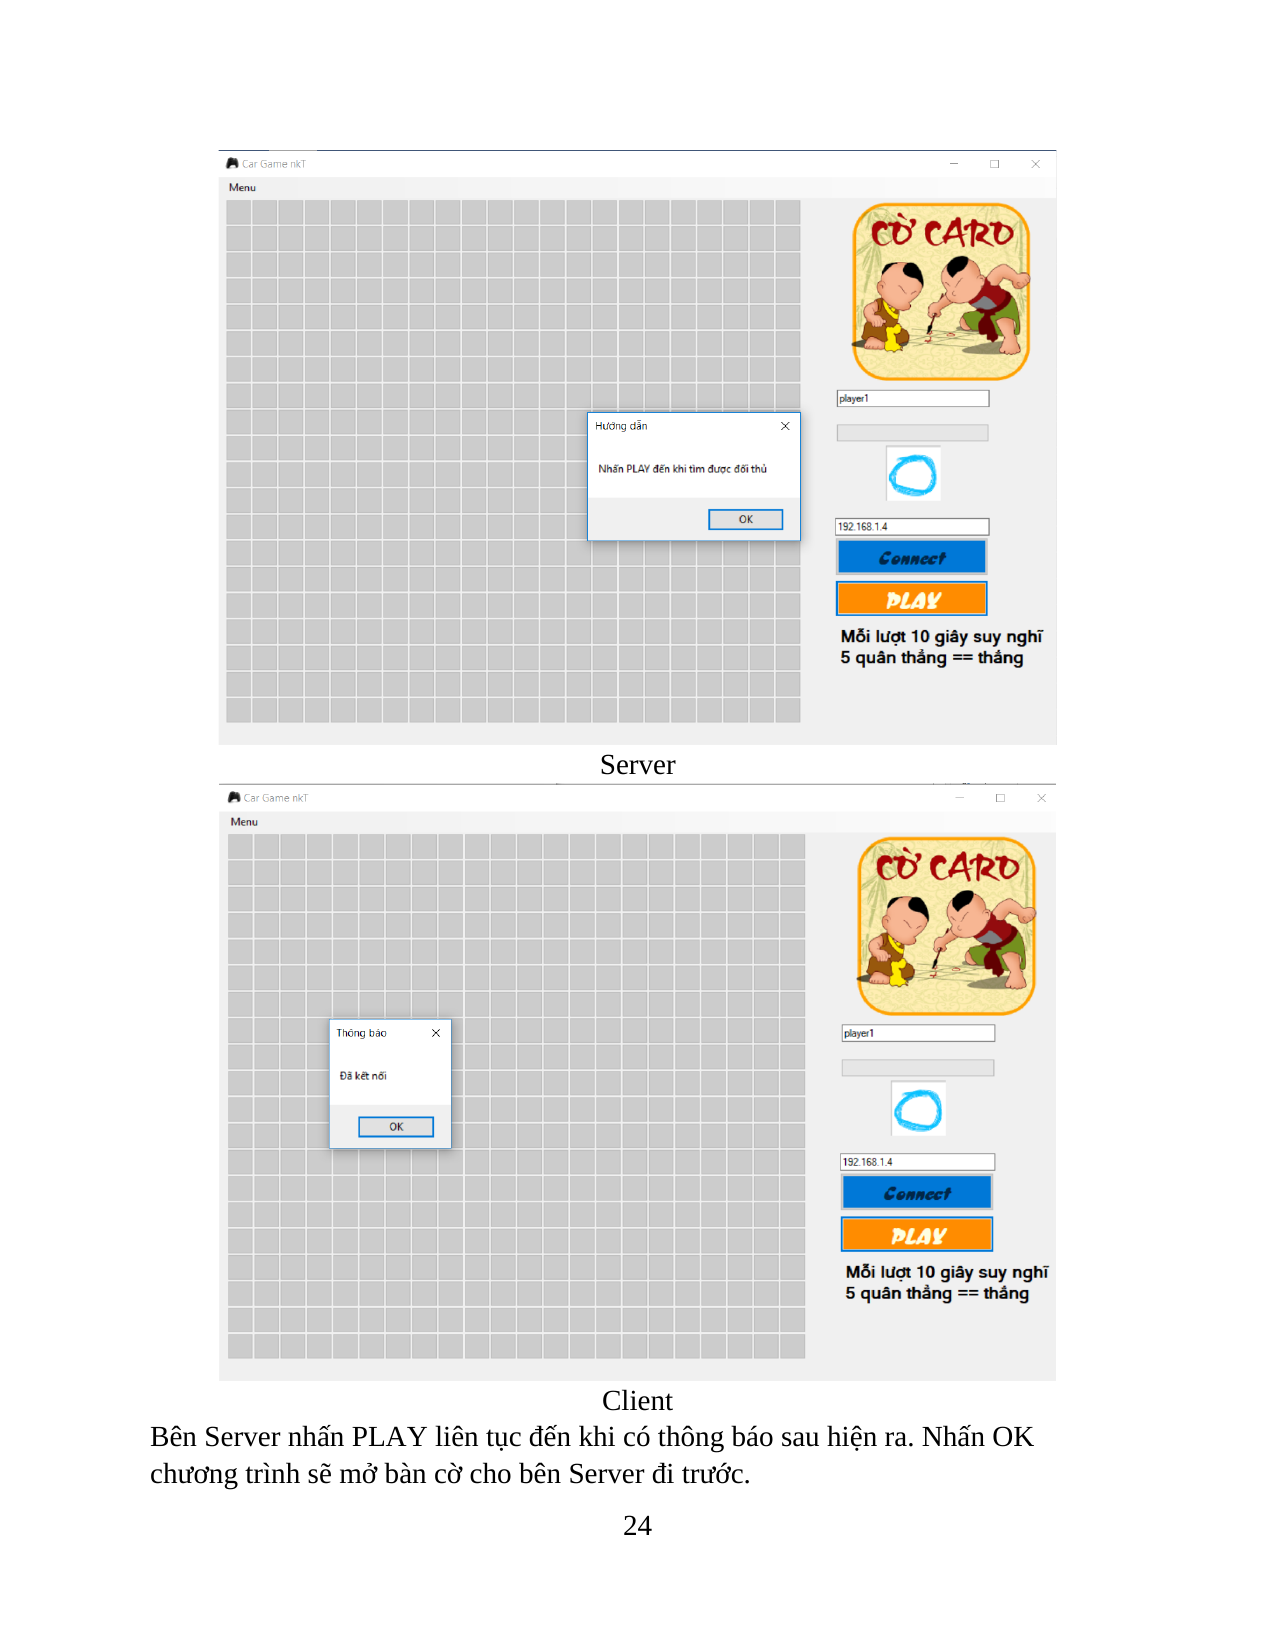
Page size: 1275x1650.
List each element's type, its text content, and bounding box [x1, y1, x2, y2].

picture [218, 150, 1057, 745]
picture [219, 783, 1056, 1381]
text Bên Server nhấn PLAY liên tục đến khi có thông báo sau hiện ra. Nhấn OK chương trình sẽ mở bàn cờ cho bên Server đi trước. [150, 1419, 1125, 1489]
text Client [150, 1383, 1125, 1417]
text Server [150, 747, 1125, 781]
